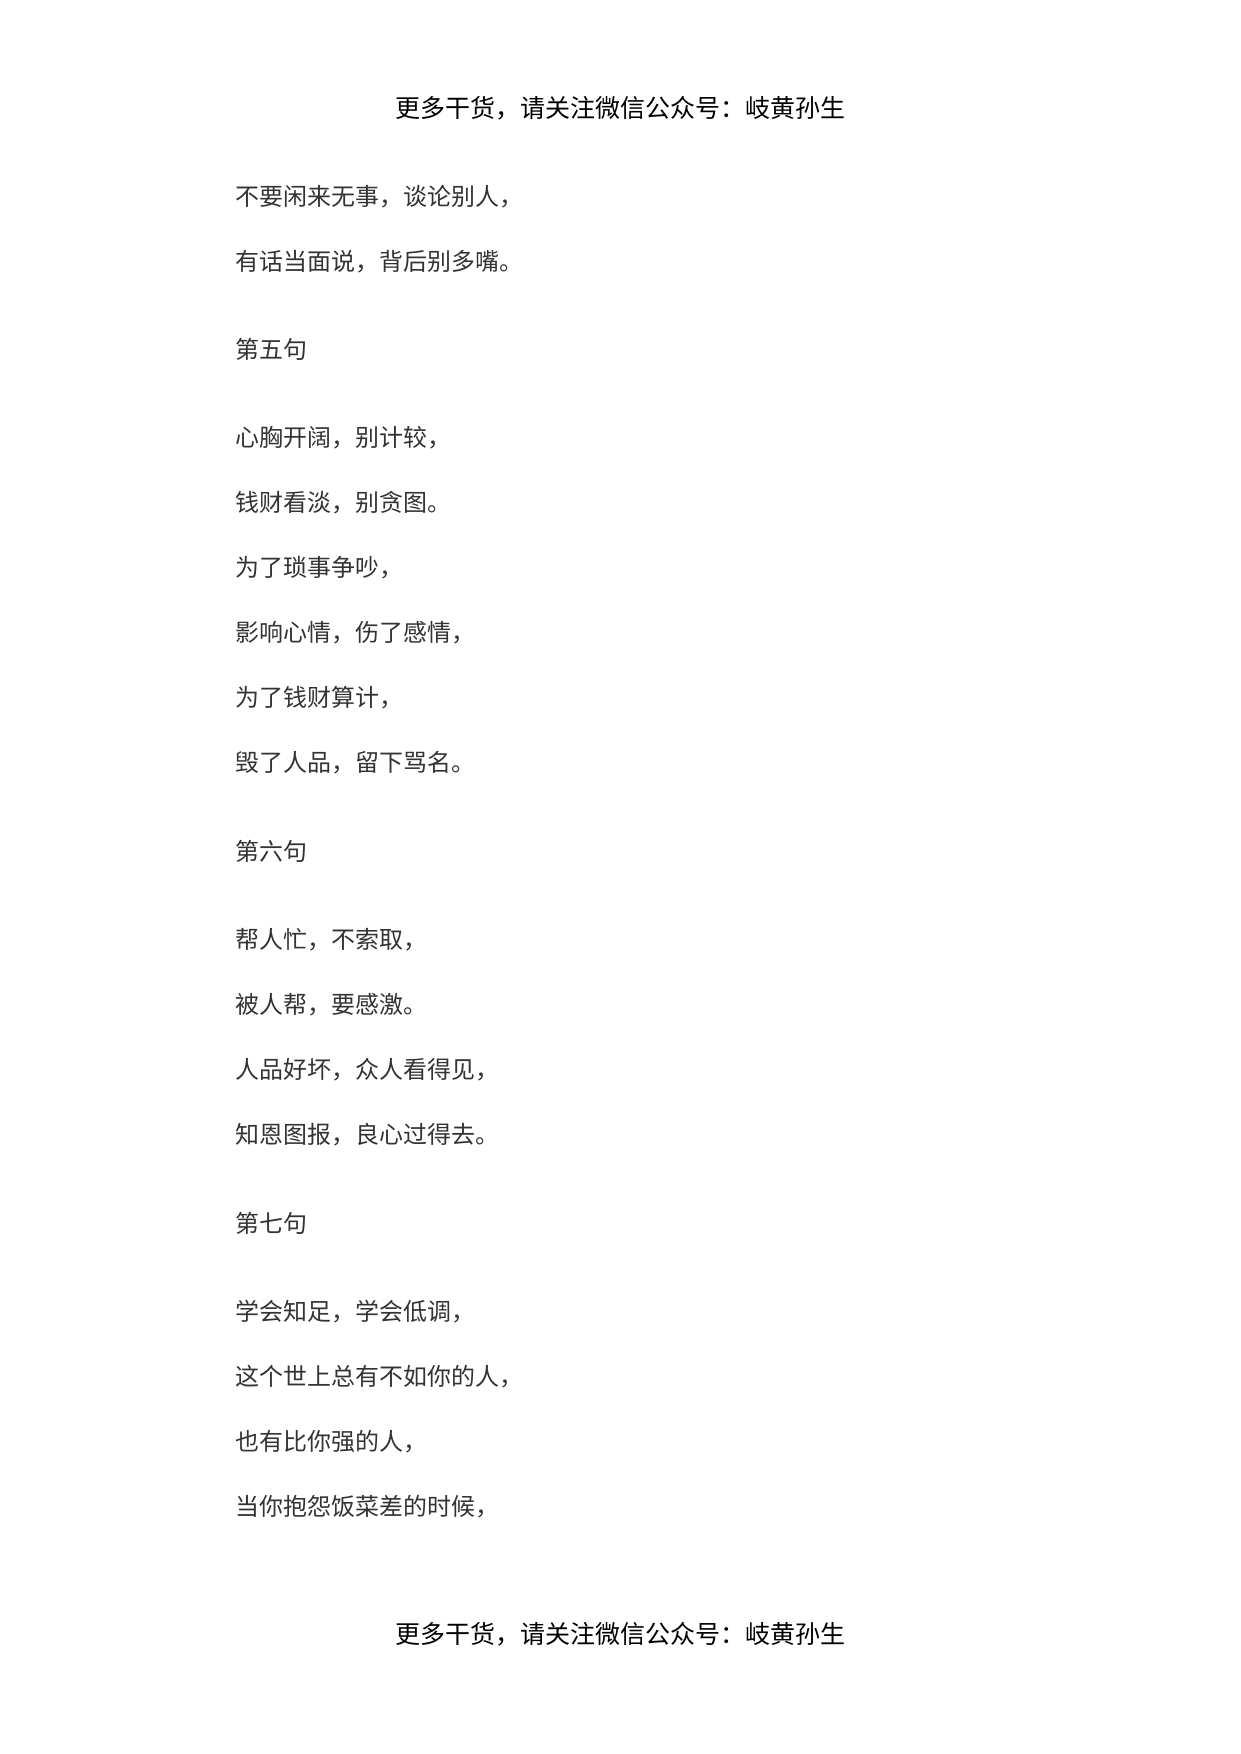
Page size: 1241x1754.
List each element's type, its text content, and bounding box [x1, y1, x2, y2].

text 心胸开阔，别计较， 钱财看淡，别贪图。 为了琐事争吵， 影响心情，伤了感情， 为了钱财算计， 毁了人品，留下骂名。 [187, 404, 1053, 794]
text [187, 162, 1053, 292]
text 第六句 [187, 817, 1053, 882]
text 第五句 [187, 315, 1053, 380]
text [187, 1278, 1053, 1538]
text 第七句 [187, 1189, 1053, 1254]
text 帮人忙，不索取， 被人帮，要感激。 人品好坏，众人看得见， 知恩图报，良心过得去。 [187, 906, 1053, 1166]
